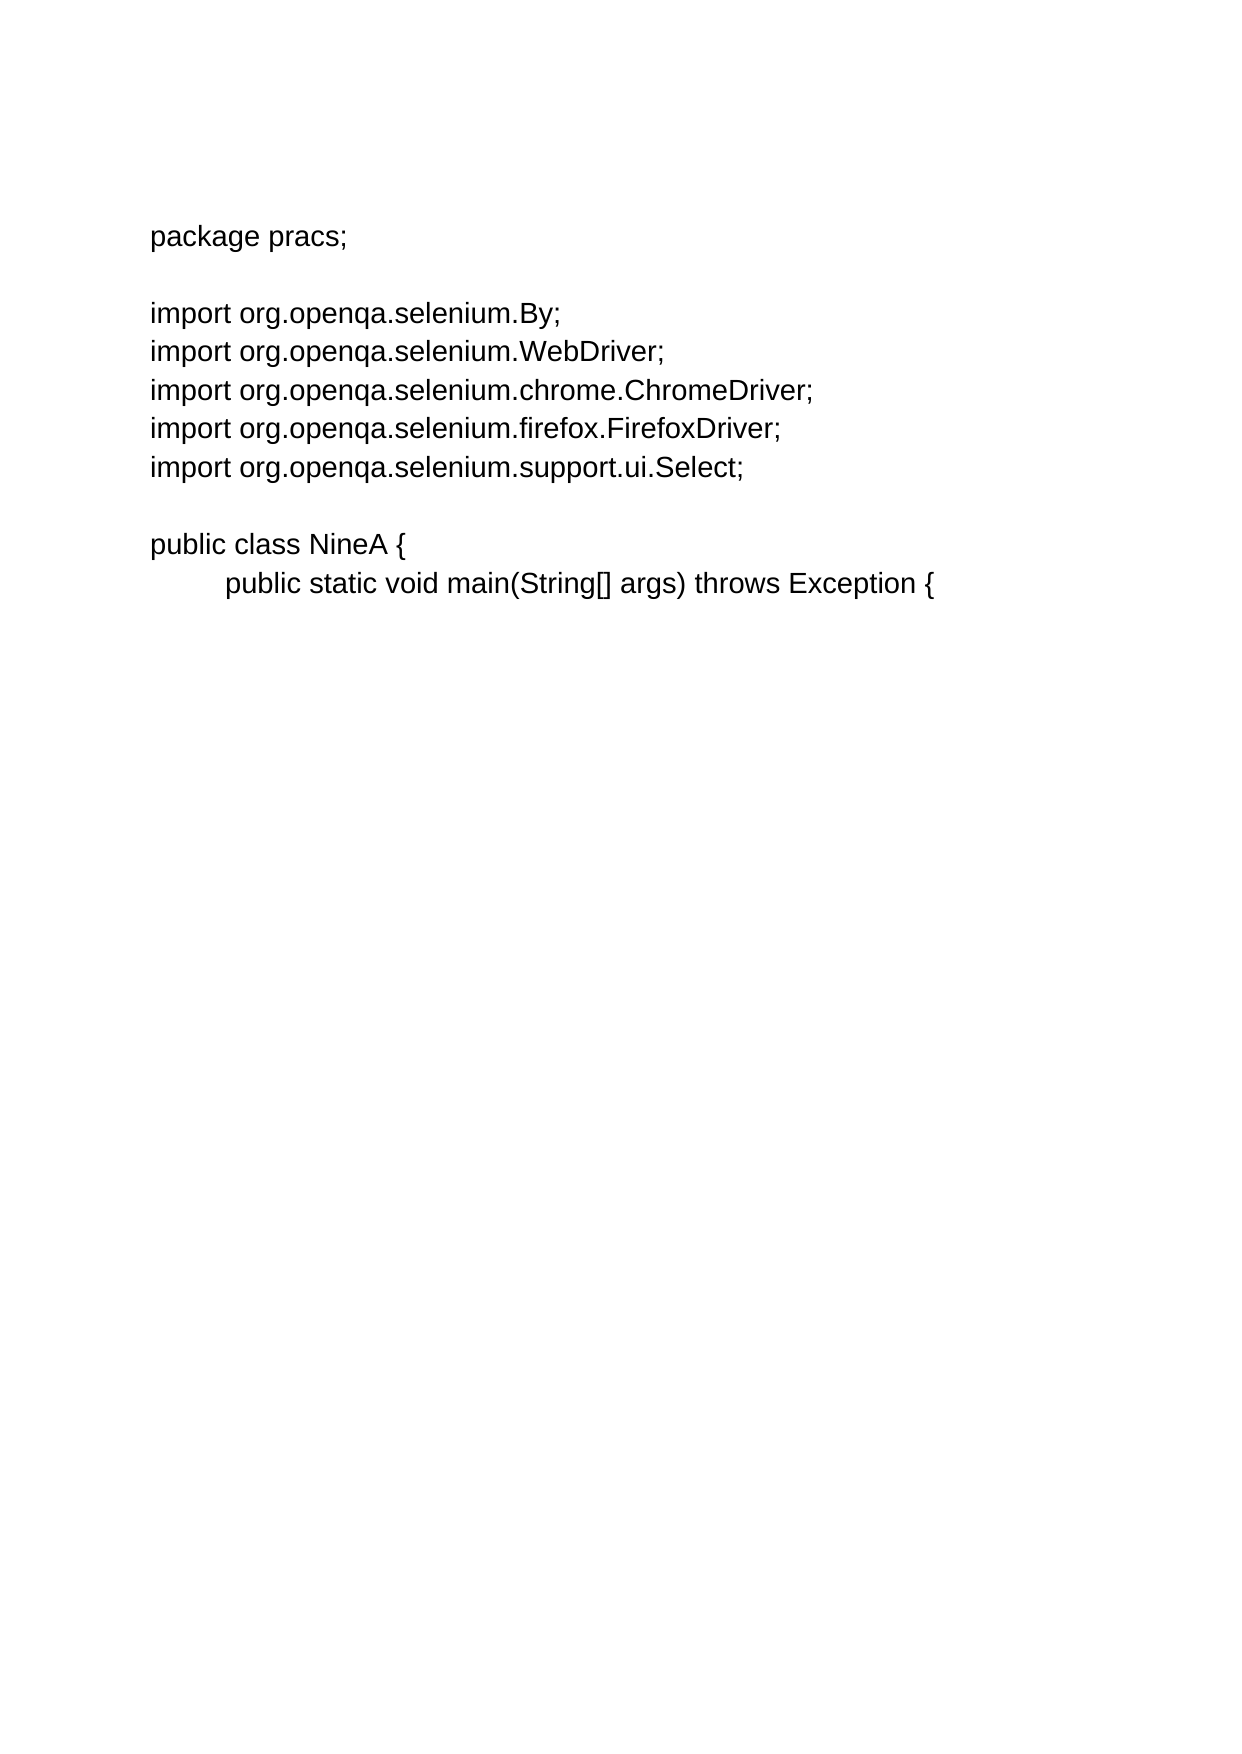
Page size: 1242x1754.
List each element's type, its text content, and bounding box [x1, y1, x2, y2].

text import org.openqa.selenium.chrome.ChromeDriver; import org.openqa.selenium.firefox.FirefoxDriver; import org.openqa.selenium.support.ui.Select; [150, 373, 861, 484]
text public class NineA { [150, 527, 1206, 561]
text public static void main(String[] args) throws Exception { [225, 566, 1206, 599]
text import org.openqa.selenium.By; [150, 296, 1206, 329]
text import org.openqa.selenium.WebDriver; [150, 334, 1206, 368]
text package pracs; [150, 219, 1206, 252]
